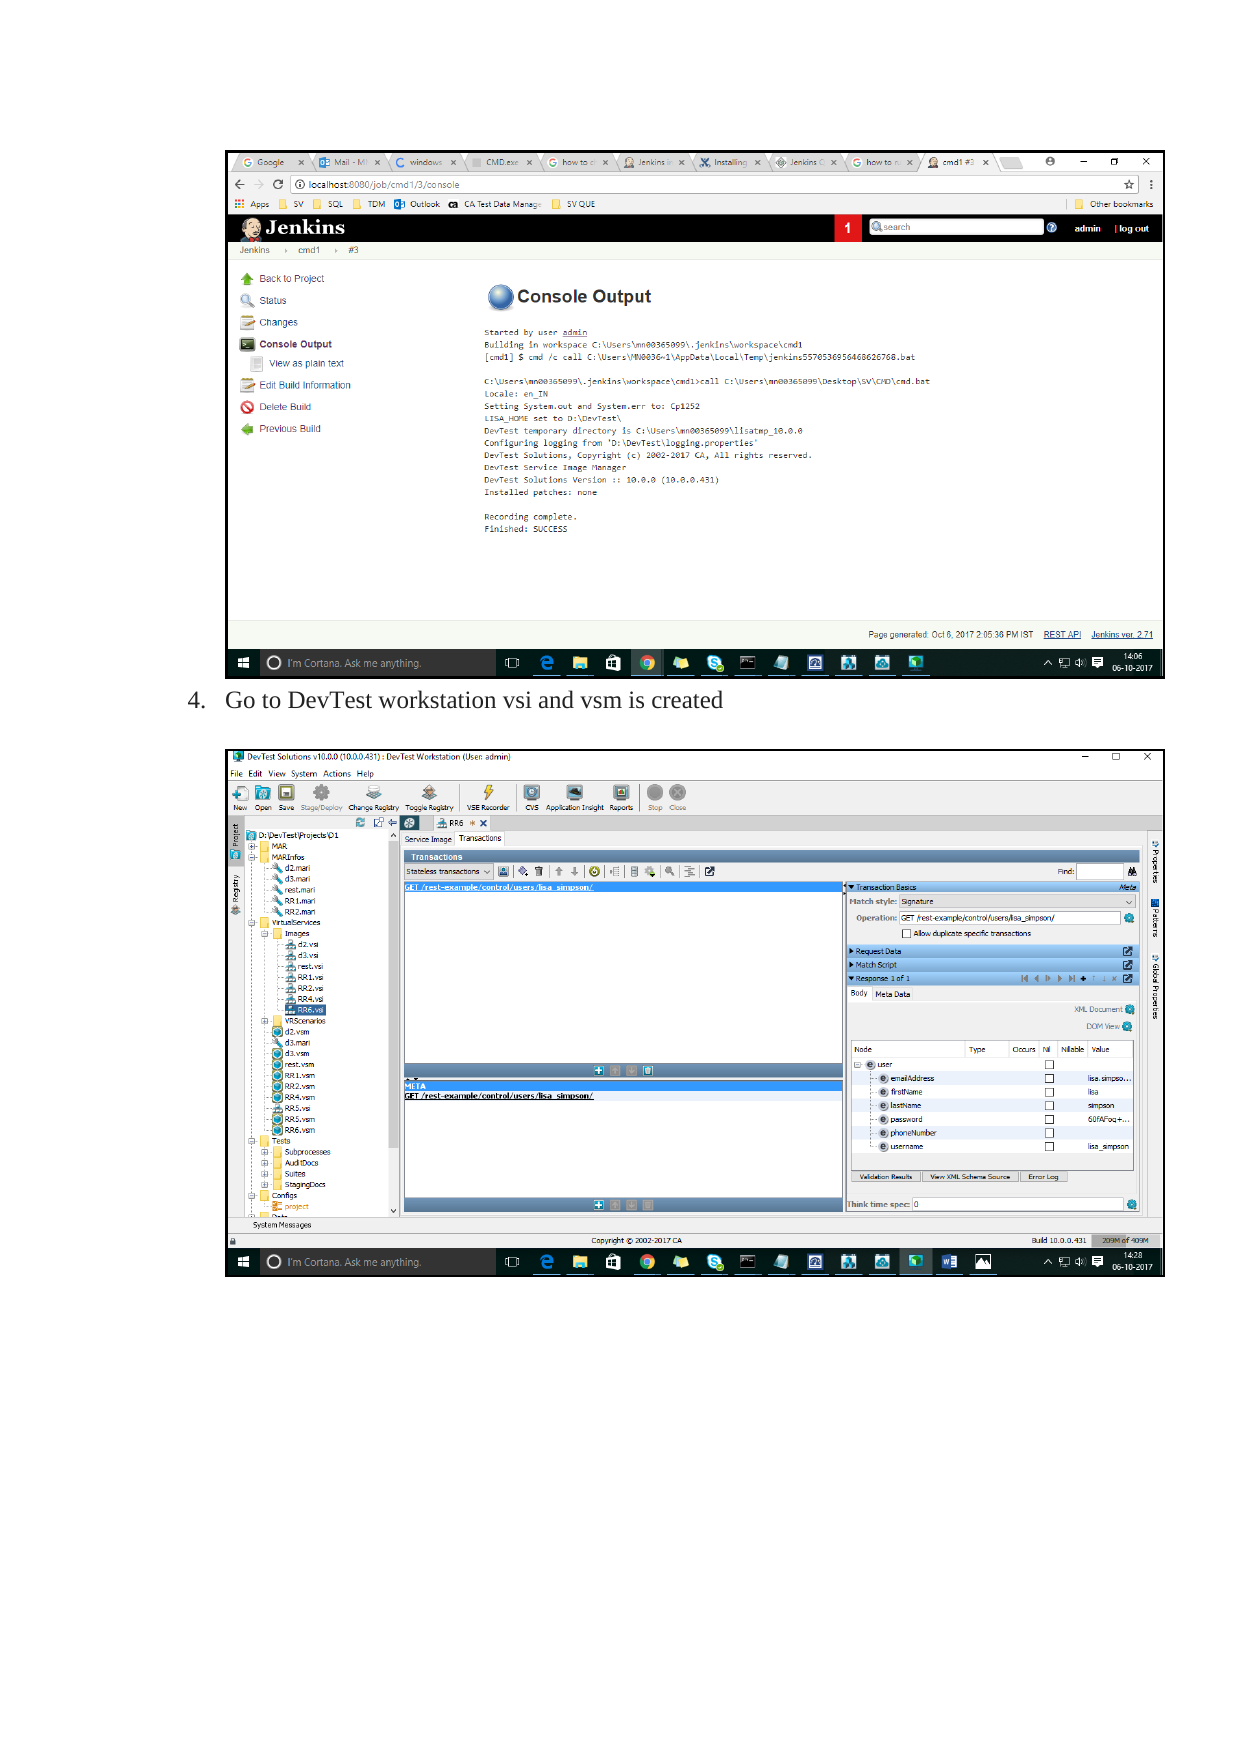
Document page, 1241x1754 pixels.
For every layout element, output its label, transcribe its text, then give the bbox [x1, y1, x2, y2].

list Go to DevTest workstation vsi and vsm is created [187, 685, 1090, 714]
picture [228, 153, 1163, 676]
picture [228, 751, 1163, 1275]
